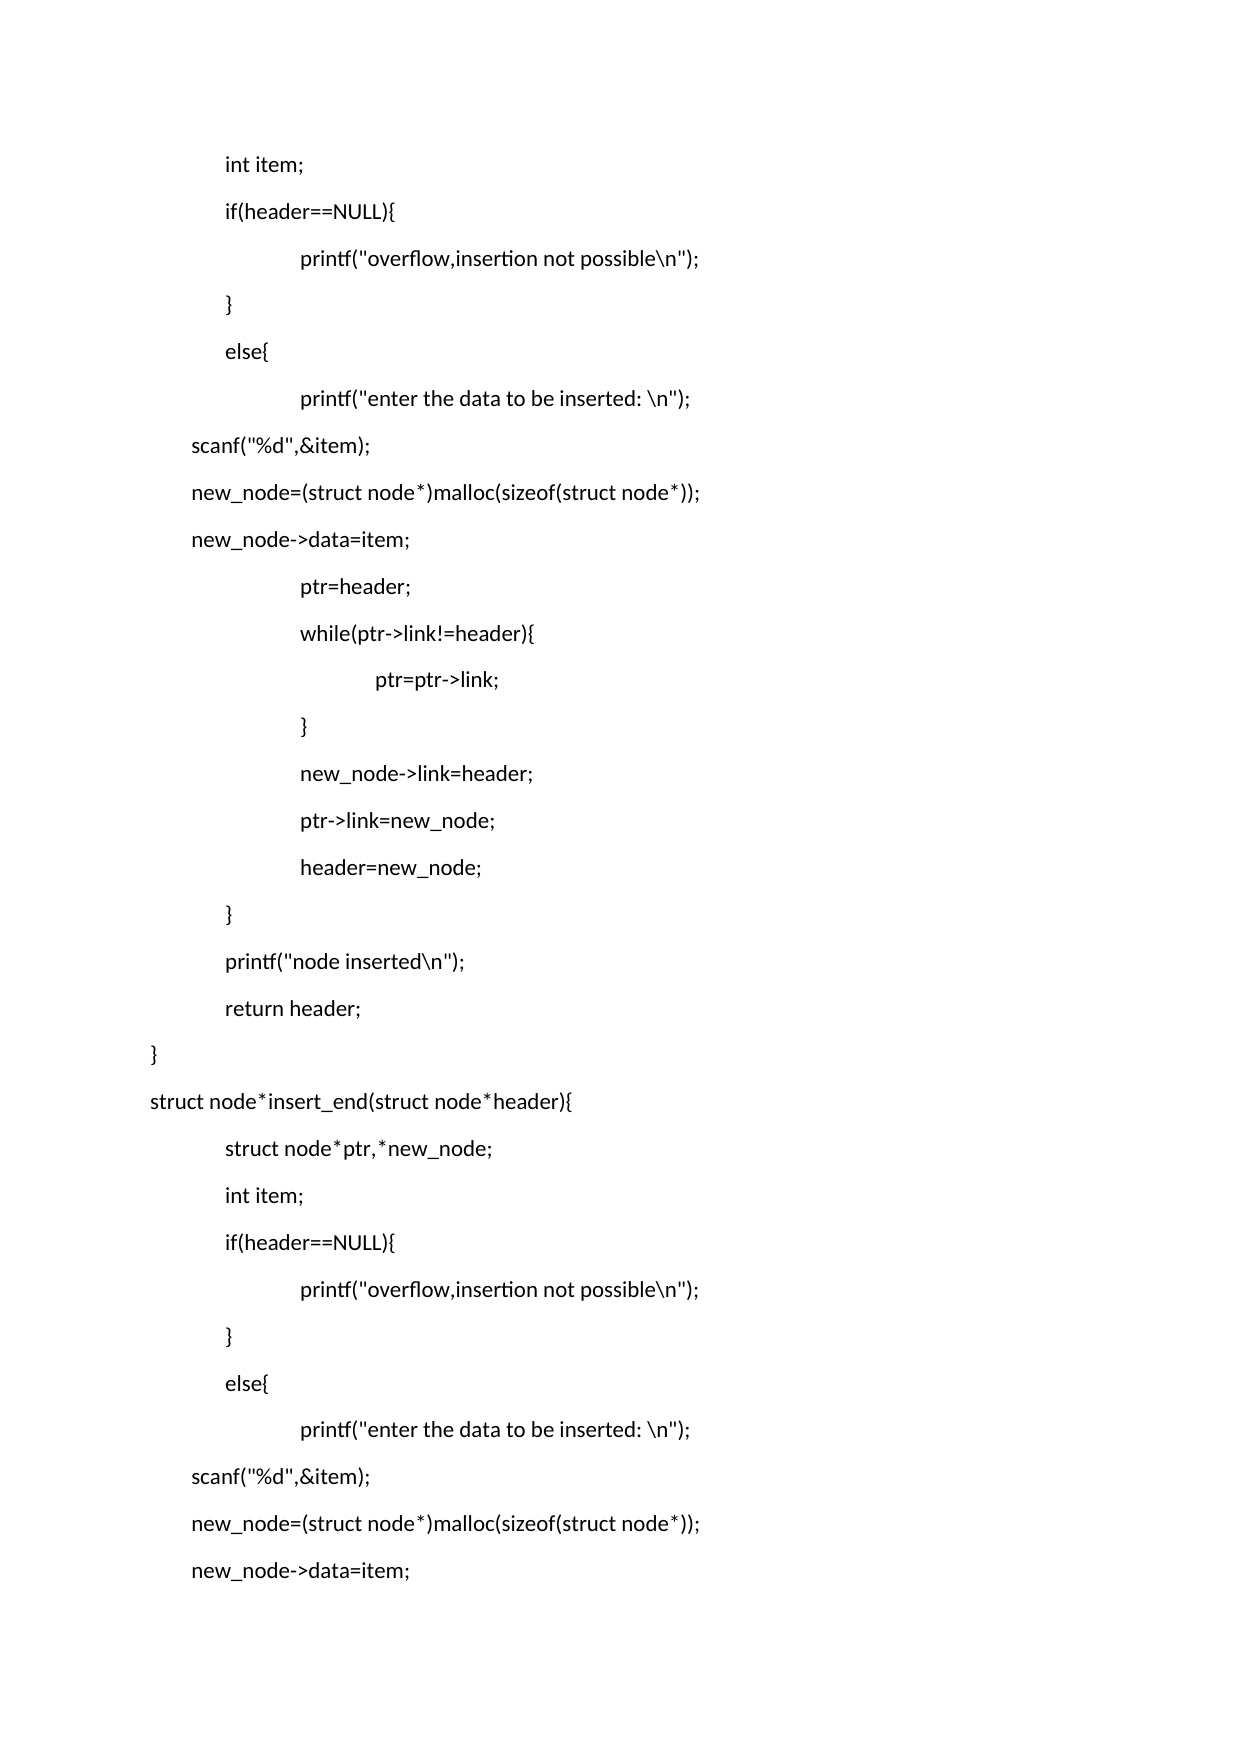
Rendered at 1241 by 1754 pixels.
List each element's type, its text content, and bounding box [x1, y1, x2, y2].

text } [150, 1322, 1090, 1350]
text new_node->data=item; [150, 525, 1090, 553]
text new_node=(struct node*)malloc(sizeof(struct node*)); [150, 1509, 1090, 1537]
text scanf("%d",&item); [150, 1462, 1090, 1491]
text } [150, 291, 1090, 319]
text printf("overflow,insertion not possible\n"); [150, 1275, 1090, 1303]
text struct node*insert_end(struct node*header){ [150, 1087, 1090, 1116]
text printf("enter the data to be inserted: \n"); [150, 1416, 1090, 1444]
text new_node=(struct node*)malloc(sizeof(struct node*)); [150, 478, 1090, 506]
text header=new_node; [150, 853, 1090, 881]
text } [150, 712, 1090, 741]
text else{ [150, 1369, 1090, 1397]
text struct node*ptr,*new_node; [150, 1134, 1090, 1162]
text ptr=header; [150, 572, 1090, 600]
text scanf("%d",&item); [150, 431, 1090, 459]
text } [150, 900, 1090, 928]
text ptr=ptr->link; [150, 666, 1090, 694]
text printf("node inserted\n"); [150, 947, 1090, 975]
text printf("overflow,insertion not possible\n"); [150, 244, 1090, 272]
text if(header==NULL){ [150, 1228, 1090, 1256]
text int item; [150, 150, 1090, 178]
text else{ [150, 337, 1090, 366]
text if(header==NULL){ [150, 197, 1090, 225]
text while(ptr->link!=header){ [150, 619, 1090, 647]
text int item; [150, 1181, 1090, 1209]
text new_node->link=header; [150, 759, 1090, 787]
text } [150, 1041, 1090, 1069]
text printf("enter the data to be inserted: \n"); [150, 384, 1090, 412]
text return header; [150, 994, 1090, 1022]
text ptr->link=new_node; [150, 806, 1090, 834]
text new_node->data=item; [150, 1556, 1090, 1584]
